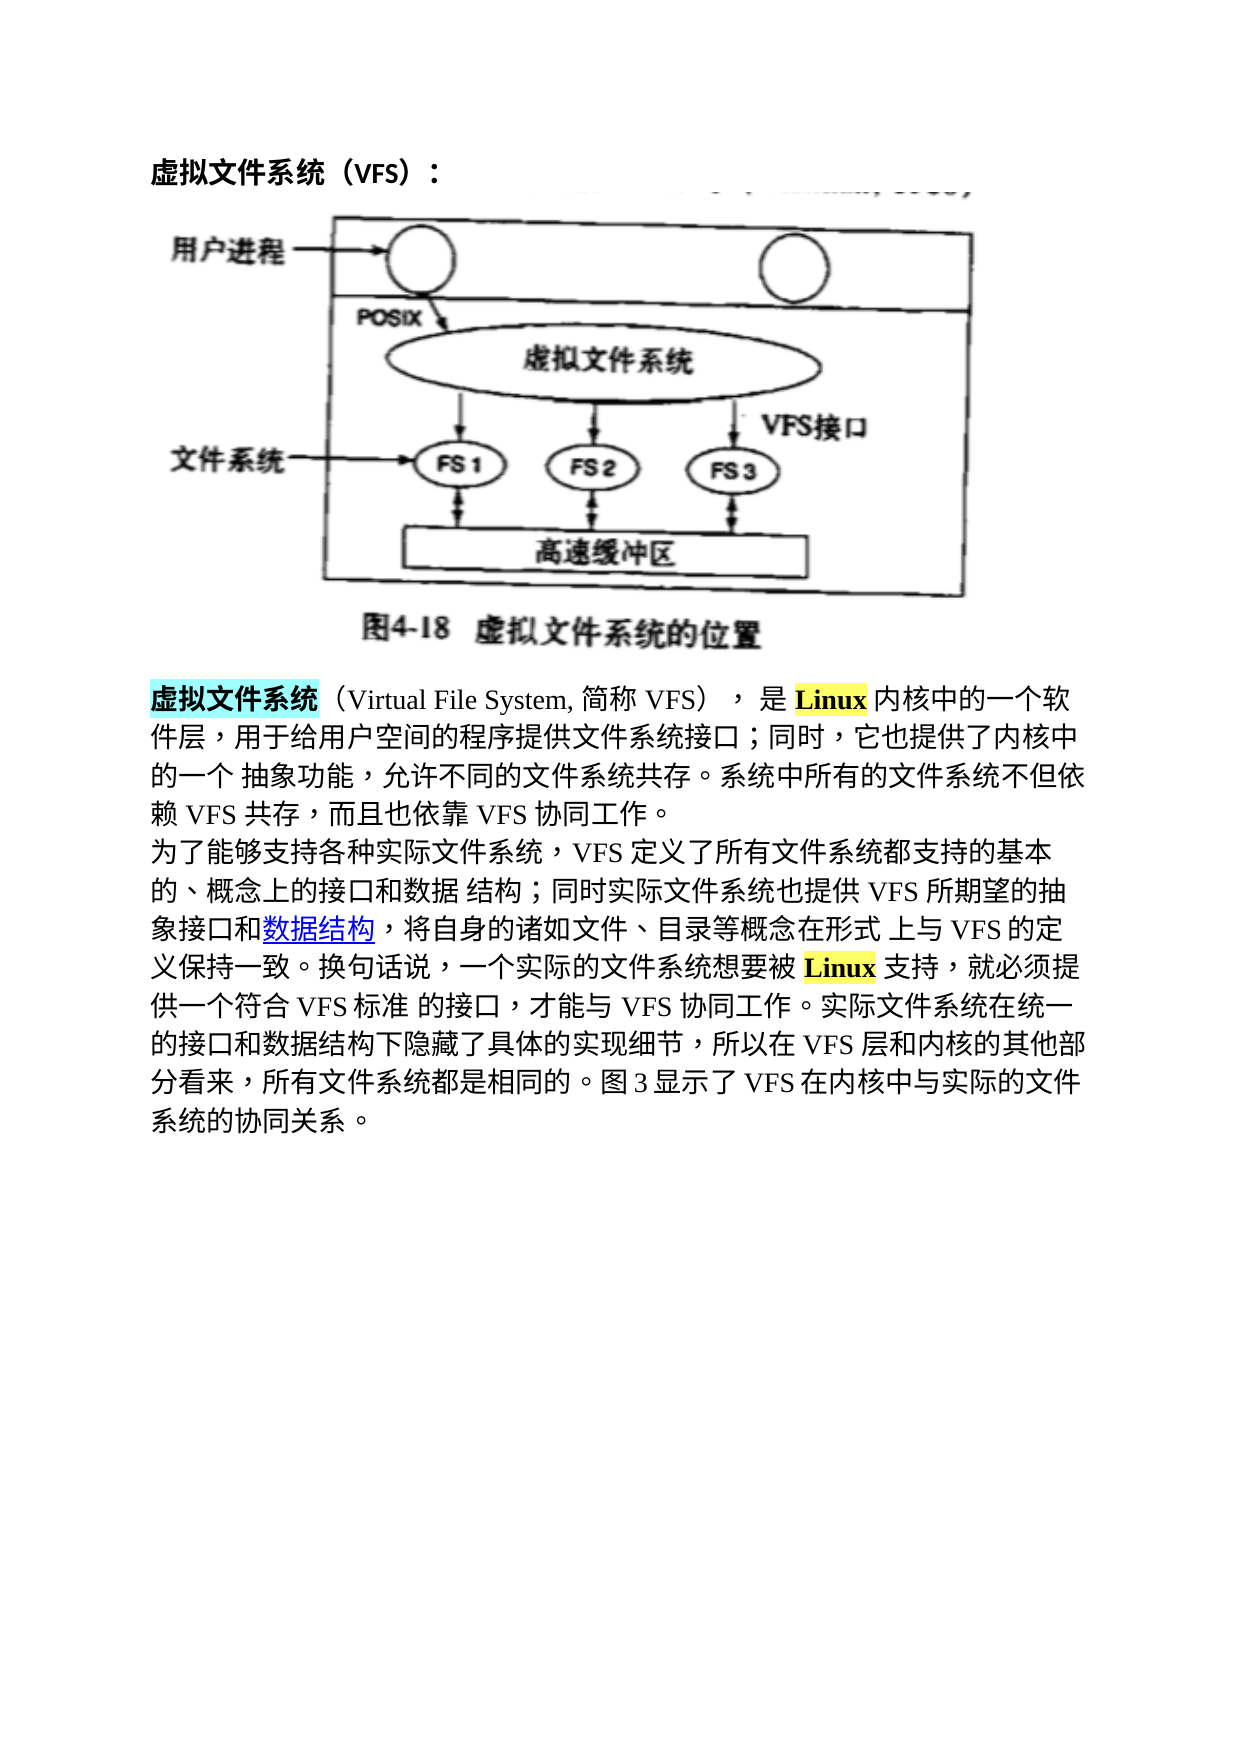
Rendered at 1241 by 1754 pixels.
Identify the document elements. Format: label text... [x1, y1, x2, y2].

picture [150, 192, 1089, 680]
text 为了能够支持各种实际文件系统，VFS 定义了所有文件系统都支持的基本的、概念上的接口和数据 结构；同时实际文件系统也提供 VFS 所期望的抽象接口和数据结构，将自身的诸如文件、目录等概念在形式 上与VFS的定义保持一致。换句话说，一个实际的文件系统想要被 Linux 支持，就必须提供一个符合VFS标准 的接口，才能与 VFS 协同工作。实际文件系统在统一的接口和数据结构下隐藏了具体的实现细节，所以在VFS 层和内核的其他部分看来，所有文件系统都是相同的。图3显示了VFS在内核中与实际的文件系统的协同关系。 [150, 833, 1090, 1139]
text 虚拟文件系统（Virtual File System, 简称 VFS）， 是 Linux 内核中的一个软件层，用于给用户空间的程序提供文件系统接口；同时，它也提供了内核中的一个 抽象功能，允许不同的文件系统共存。系统中所有的文件系统不但依赖 VFS 共存，而且也依靠 VFS 协同工作。 [150, 679, 1090, 833]
